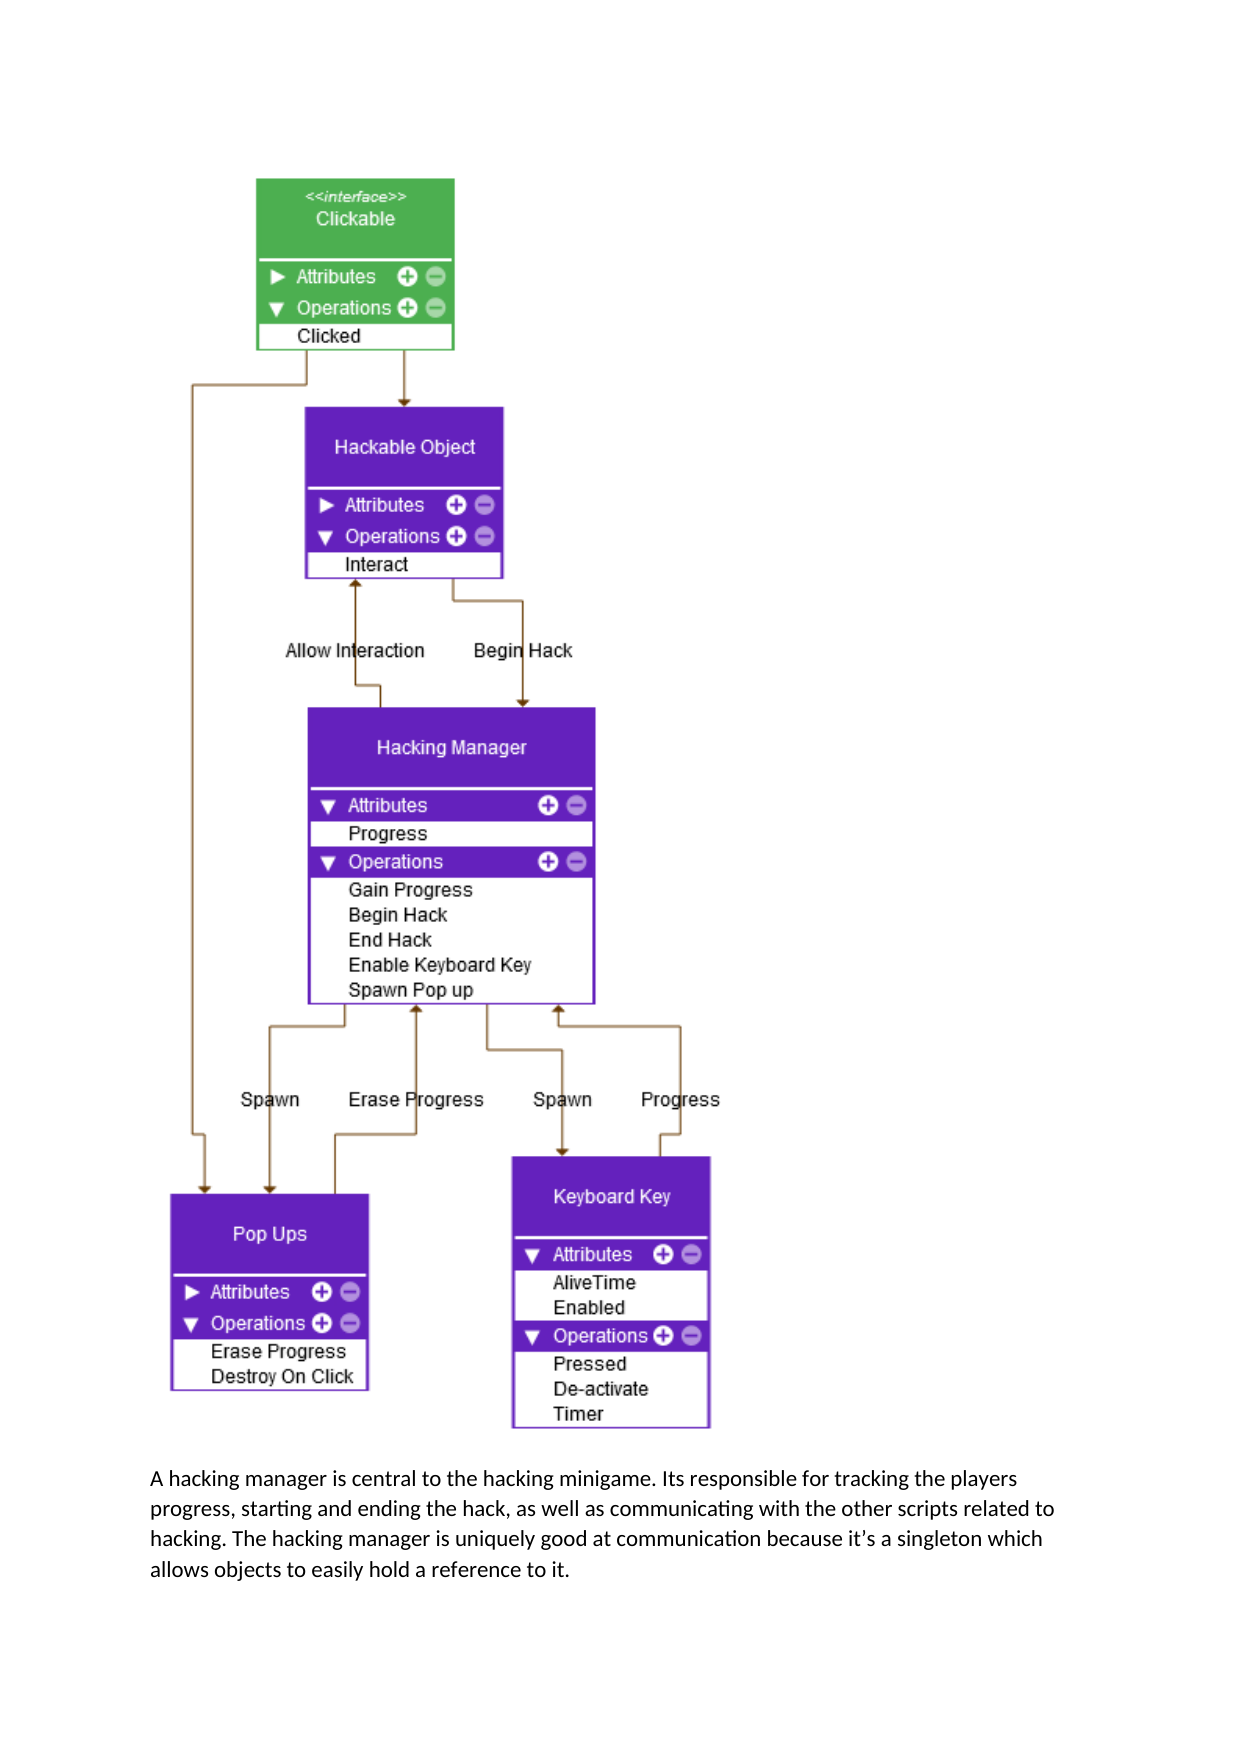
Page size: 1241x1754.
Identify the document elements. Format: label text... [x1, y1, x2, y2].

picture [150, 150, 735, 1446]
text A hacking manager is central to the hacking minigame. Its responsible for tracking the players progress, starting and ending the hack, as well as communicating with the other scripts related to hacking. The hacking manager is uniquely good at communication because it’s a singleton which allows objects to easily hold a reference to it. [150, 1464, 1090, 1583]
